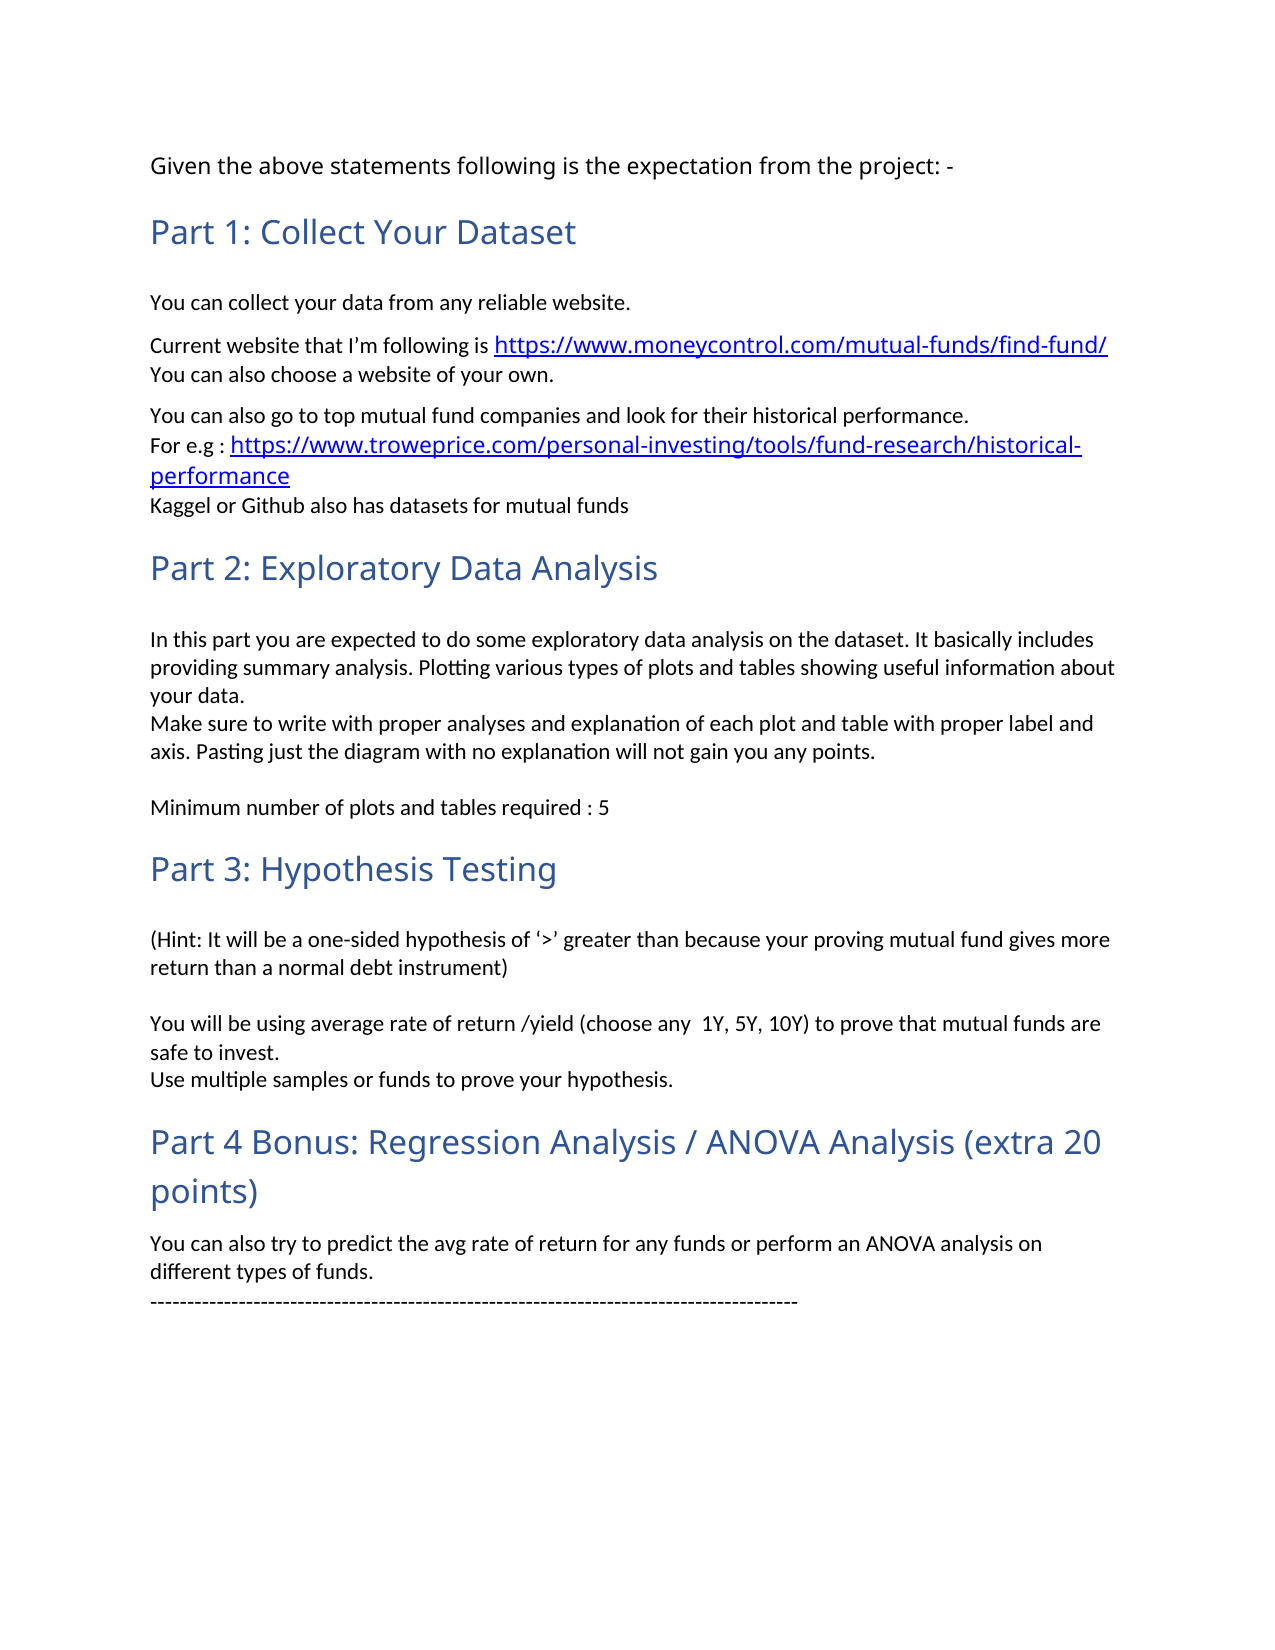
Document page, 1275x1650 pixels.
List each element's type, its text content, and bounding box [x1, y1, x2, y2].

text In this part you are expected to do some exploratory data analysis on the dataset. It basically includes providing summary analysis. Plotting various types of plots and tables showing useful information about your data. [150, 625, 1125, 709]
text Use multiple samples or funds to prove your hypothesis. [150, 1066, 1125, 1094]
subtitle Part 1: Collect Your Dataset [150, 209, 1125, 254]
text (Hint: It will be a one-sided hypothesis of ‘>’ greater than because your proving mutual fund gives more return than a normal debt instrument) [150, 926, 1125, 982]
text You can also go to top mutual fund companies and look for their historical performance. [150, 401, 1125, 429]
text You can collect your data from any reliable website. [150, 288, 1125, 316]
subtitle Part 4 Bonus: Regression Analysis / ANOVA Analysis (extra 20 points) [150, 1119, 1125, 1213]
text You will be using average rate of return /yield (choose any 1Y, 5Y, 10Y) to prove that mutual funds are safe to invest. [150, 1009, 1125, 1066]
text You can also try to predict the avg rate of return for any funds or perform an ANOVA analysis on different types of funds. [150, 1229, 1125, 1285]
text Kaggel or Github also has datasets for mutual funds [150, 491, 1125, 519]
text Given the above statements following is the expectation from the project: - [150, 150, 1125, 181]
text Make sure to write with proper analyses and explanation of each plot and table with proper label and axis. Pasting just the diagram with no explanation will not gain you any points. [150, 709, 1125, 765]
text For e.g : https://www.troweprice.com/personal-investing/tools/fund-research/historical-performance [150, 429, 1125, 491]
text ---------------------------------------------------------------------------------------- [150, 1285, 1125, 1317]
subtitle Part 3: Hypothesis Testing [150, 846, 1125, 892]
text Current website that I’m following is https://www.moneycontrol.com/mutual-funds/find-fund/ You can also choose a website of your own. [150, 329, 1125, 388]
text Minimum number of plots and tables required : 5 [150, 793, 1125, 821]
subtitle Part 2: Exploratory Data Analysis [150, 544, 1125, 590]
